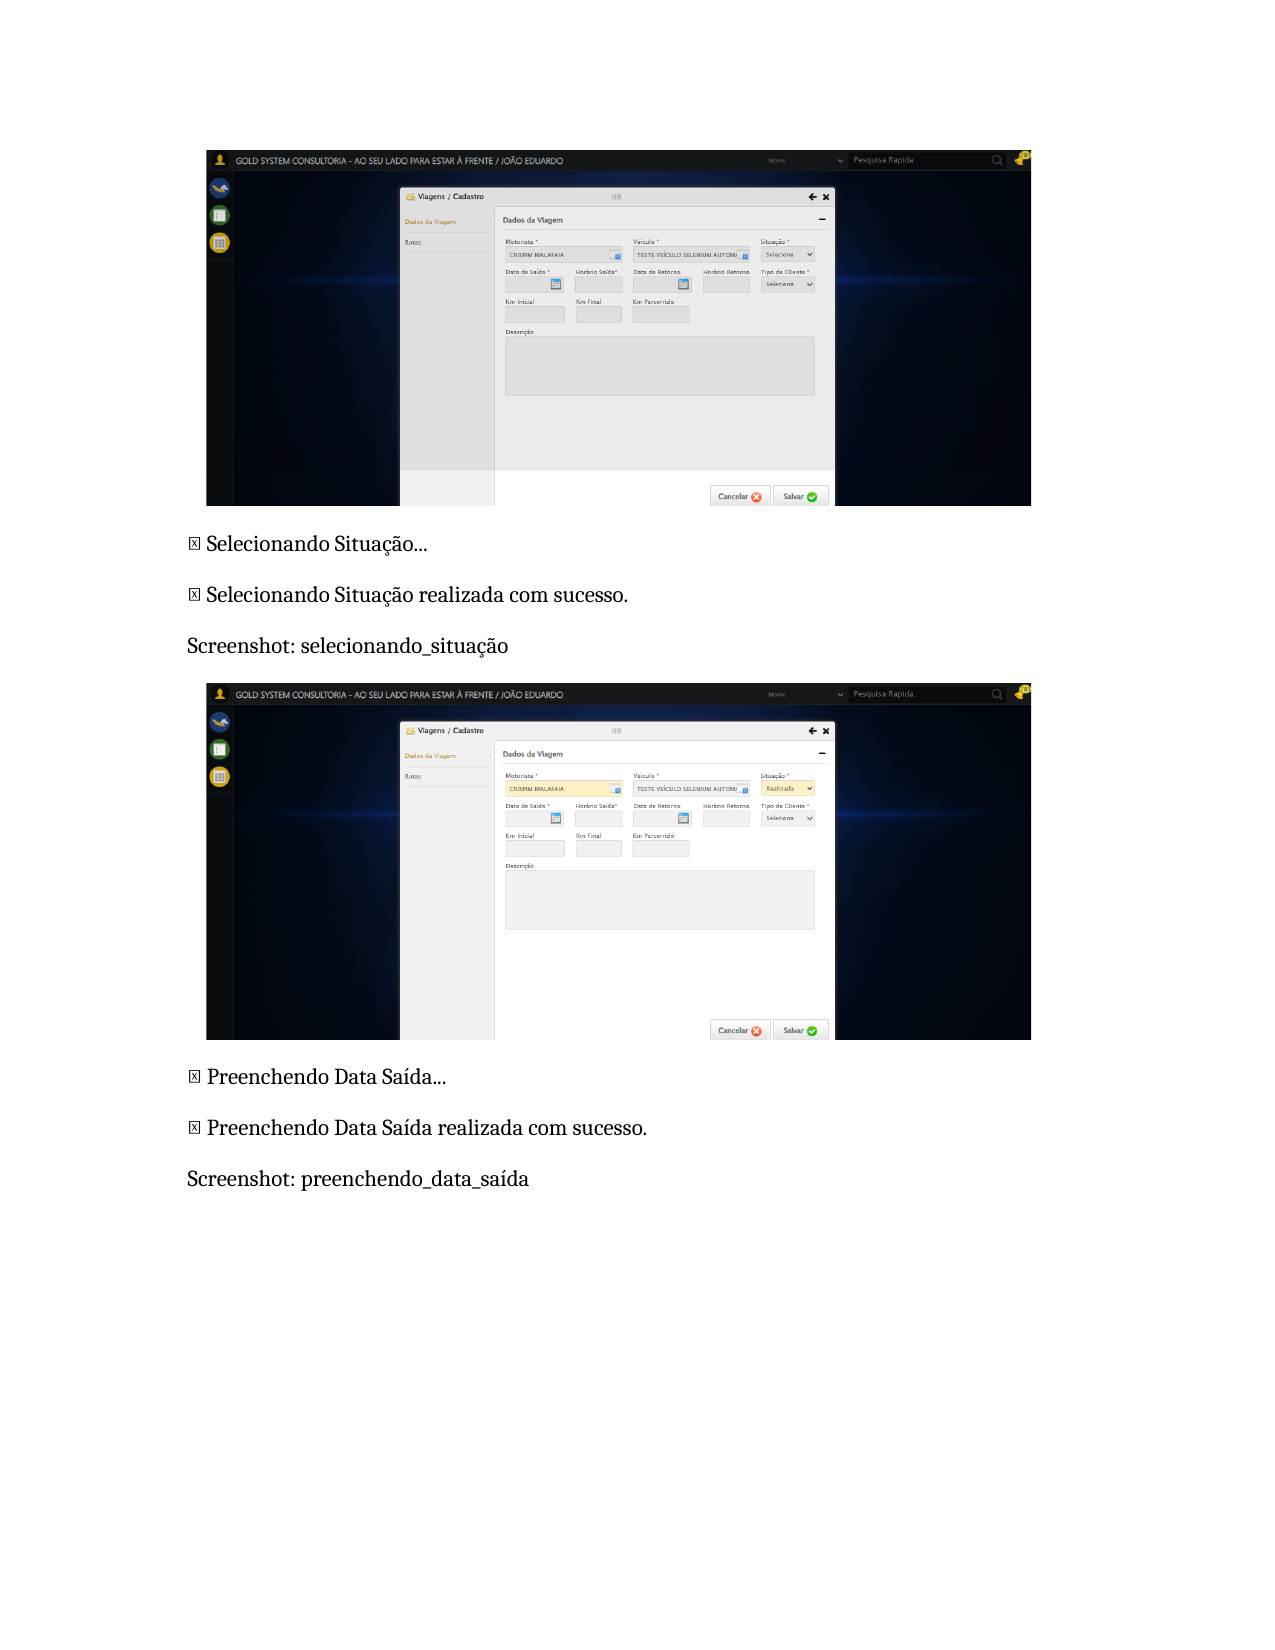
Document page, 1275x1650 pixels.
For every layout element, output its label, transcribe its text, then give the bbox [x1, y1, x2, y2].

text 🔄 Preenchendo Data Saída... [187, 1064, 1087, 1090]
picture [206, 150, 1032, 506]
text Screenshot: preenchendo_data_saída [187, 1166, 1087, 1192]
text ✅ Selecionando Situação realizada com sucesso. [187, 581, 1087, 608]
text ✅ Preenchendo Data Saída realizada com sucesso. [187, 1115, 1087, 1141]
text Screenshot: selecionando_situação [187, 632, 1087, 659]
picture [206, 683, 1032, 1040]
text 🔄 Selecionando Situação... [187, 530, 1087, 557]
